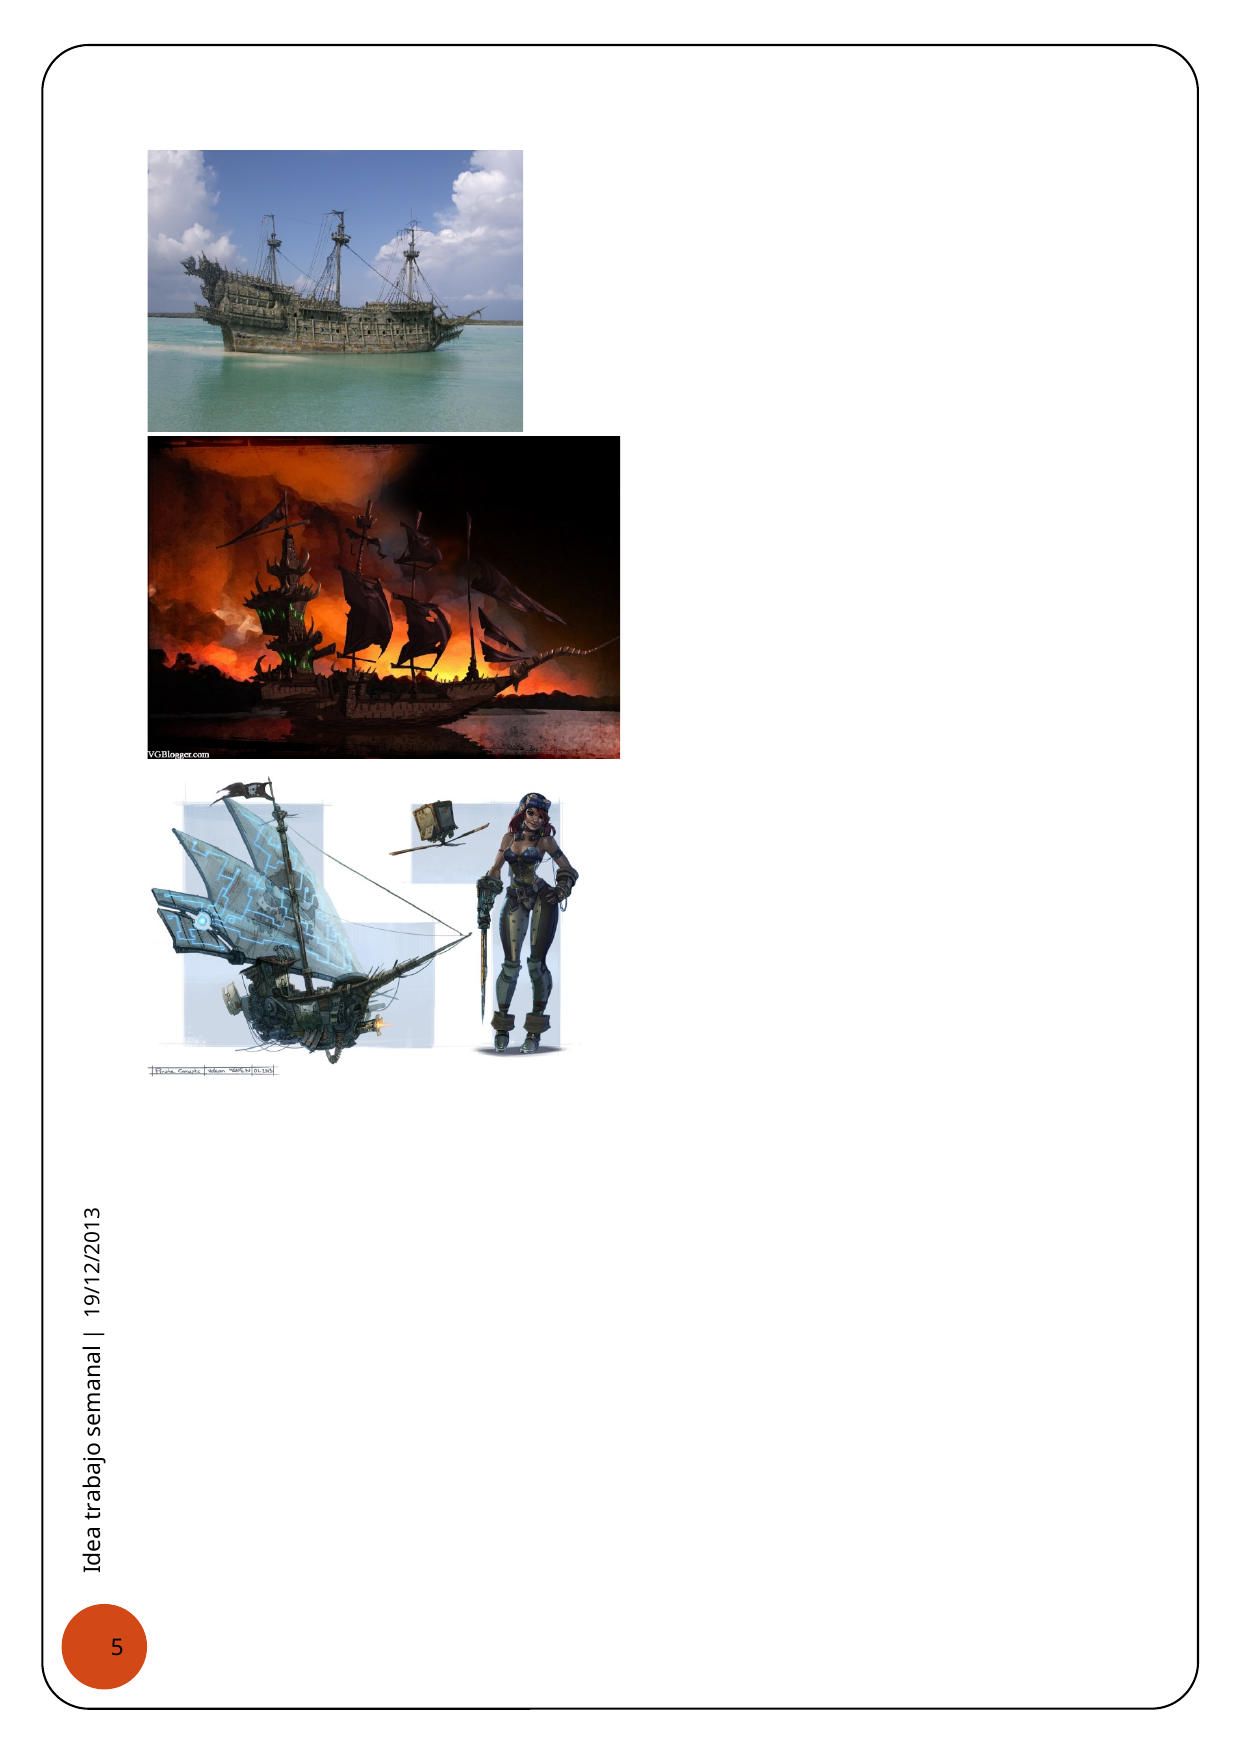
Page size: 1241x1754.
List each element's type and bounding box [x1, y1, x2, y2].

picture [147, 763, 591, 1077]
picture [147, 436, 621, 759]
picture [147, 150, 524, 432]
